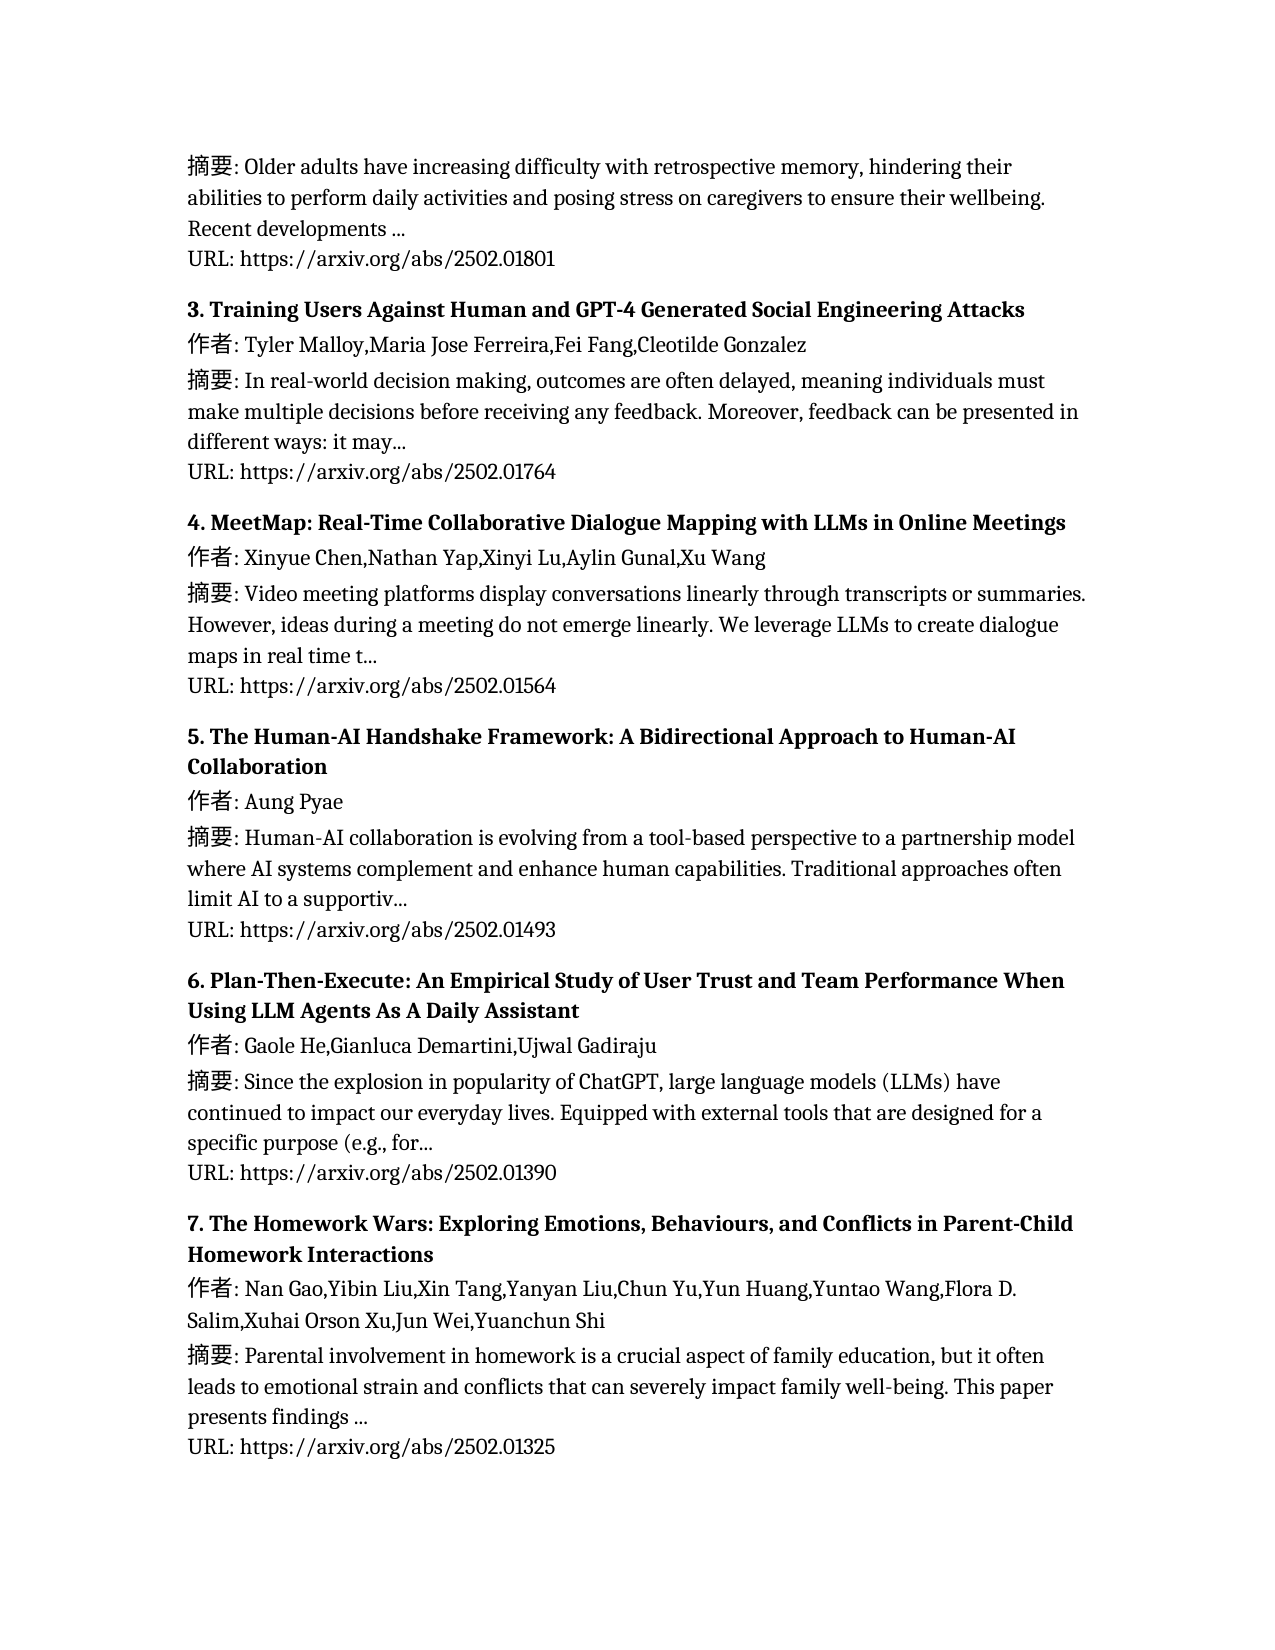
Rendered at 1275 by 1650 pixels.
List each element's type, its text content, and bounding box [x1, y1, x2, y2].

text 6. Plan-Then-Execute: An Empirical Study of User Trust and Team Performance When Using LLM Agents As A Daily Assistant 作者: Gaole He,Gianluca Demartini,Ujwal Gadiraju 摘要: Since the explosion in popularity of ChatGPT, large language models (LLMs) have continued to impact our everyday lives. Equipped with external tools that are designed for a specific purpose (e.g., for... URL: https://arxiv.org/abs/2502.01390 [187, 967, 1087, 1186]
text 5. The Human-AI Handshake Framework: A Bidirectional Approach to Human-AI Collaboration 作者: Aung Pyae 摘要: Human-AI collaboration is evolving from a tool-based perspective to a partnership model where AI systems complement and enhance human capabilities. Traditional approaches often limit AI to a supportiv... URL: https://arxiv.org/abs/2502.01493 [187, 724, 1087, 943]
text 3. Training Users Against Human and GPT-4 Generated Social Engineering Attacks 作者: Tyler Malloy,Maria Jose Ferreira,Fei Fang,Cleotilde Gonzalez 摘要: In real-world decision making, outcomes are often delayed, meaning individuals must make multiple decisions before receiving any feedback. Moreover, feedback can be presented in different ways: it may... URL: https://arxiv.org/abs/2502.01764 [187, 297, 1087, 485]
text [187, 150, 1087, 272]
text 4. MeetMap: Real-Time Collaborative Dialogue Mapping with LLMs in Online Meetings 作者: Xinyue Chen,Nathan Yap,Xinyi Lu,Aylin Gunal,Xu Wang 摘要: Video meeting platforms display conversations linearly through transcripts or summaries. However, ideas during a meeting do not emerge linearly. We leverage LLMs to create dialogue maps in real time t... URL: https://arxiv.org/abs/2502.01564 [187, 510, 1087, 699]
text 7. The Homework Wars: Exploring Emotions, Behaviours, and Conflicts in Parent-Child Homework Interactions 作者: Nan Gao,Yibin Liu,Xin Tang,Yanyan Liu,Chun Yu,Yun Huang,Yuntao Wang,Flora D. Salim,Xuhai Orson Xu,Jun Wei,Yuanchun Shi 摘要: Parental involvement in homework is a crucial aspect of family education, but it often leads to emotional strain and conflicts that can severely impact family well-being. This paper presents findings ... URL: https://arxiv.org/abs/2502.01325 [187, 1211, 1087, 1460]
